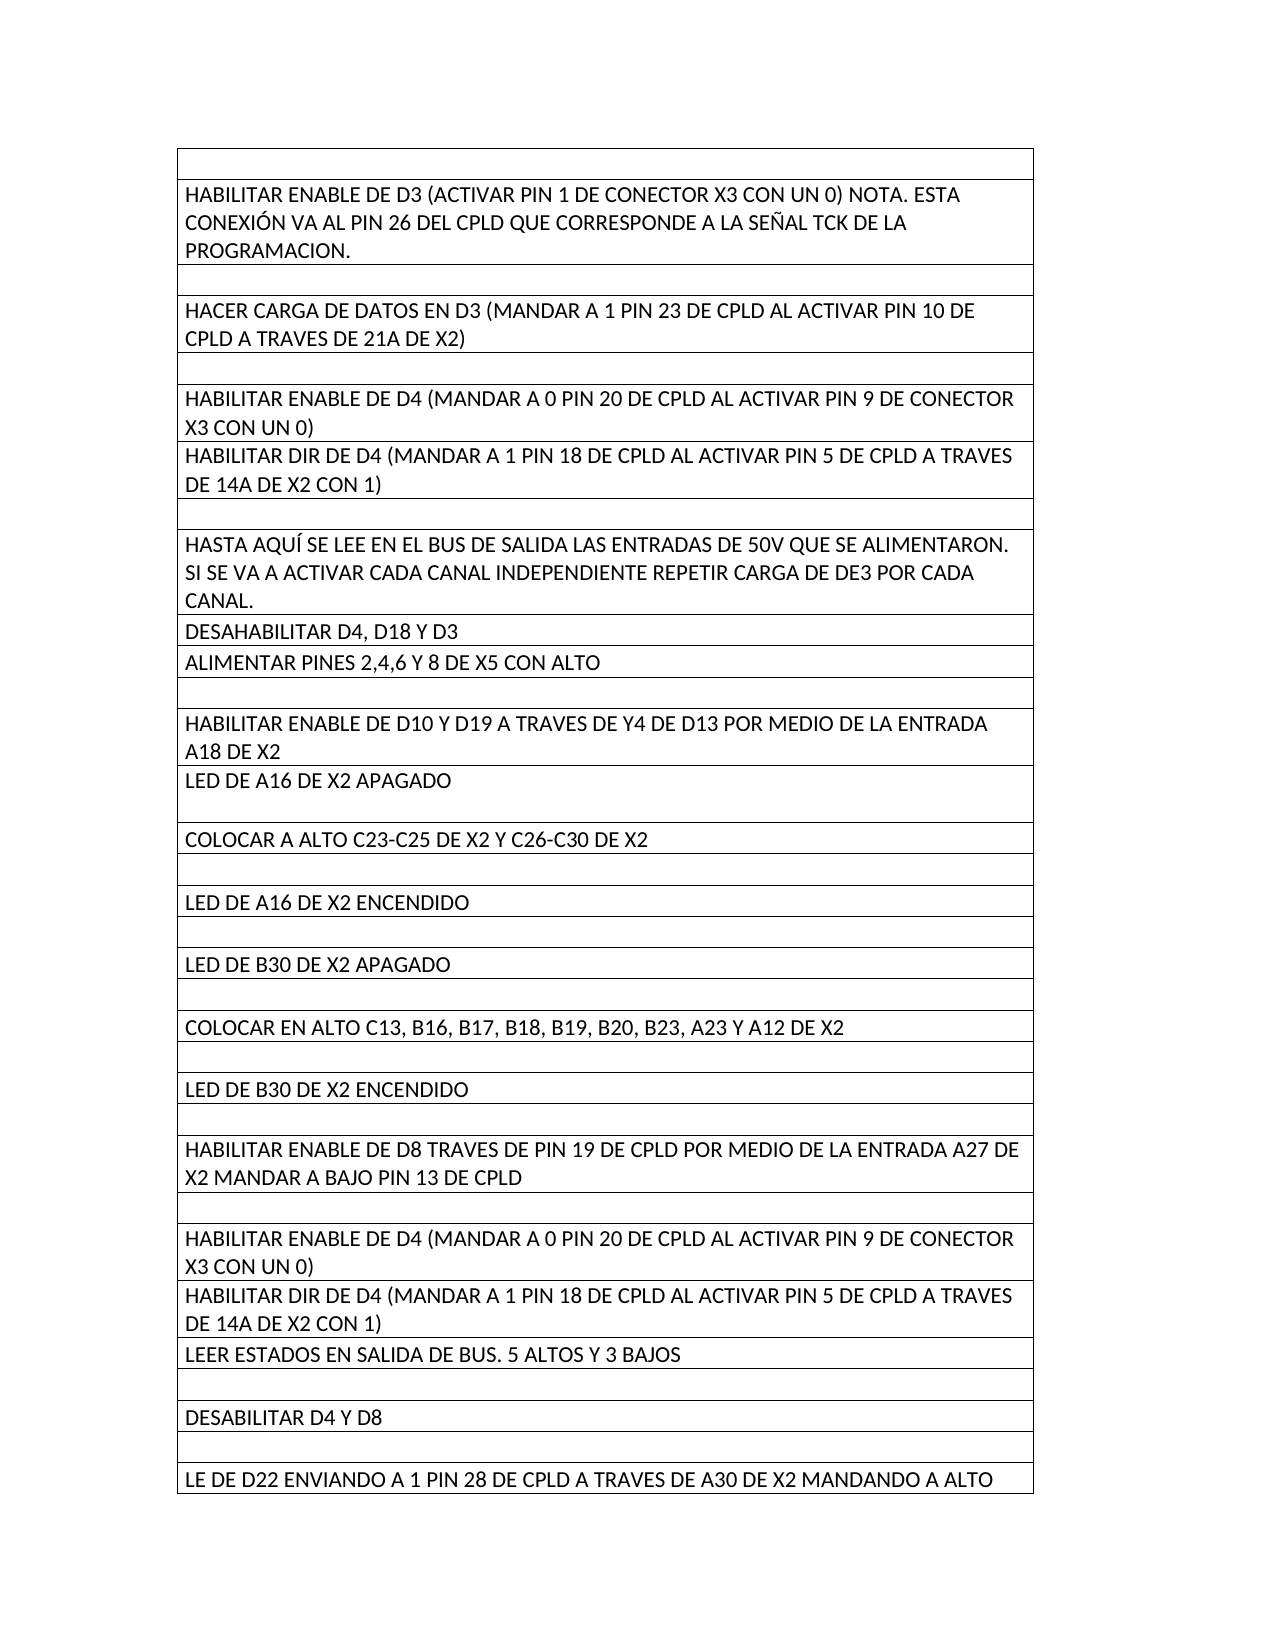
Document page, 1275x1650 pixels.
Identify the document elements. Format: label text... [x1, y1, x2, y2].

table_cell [178, 1463, 1033, 1493]
table_cell LED DE A16 DE X2 ENCENDIDO [178, 886, 1033, 916]
table_cell HABILITAR ENABLE DE D3 (ACTIVAR PIN 1 DE CONECTOR X3 CON UN 0) NOTA. ESTA CONEXIÓN VA AL PIN 26 DEL CPLD QUE CORRESPONDE A LA SEÑAL TCK DE LA PROGRAMACION. [178, 180, 1033, 264]
table_cell LED DE A16 DE X2 APAGADO [178, 766, 1033, 822]
table_cell [178, 353, 1033, 383]
table_cell HASTA AQUÍ SE LEE EN EL BUS DE SALIDA LAS ENTRADAS DE 50V QUE SE ALIMENTARON. SI SE VA A ACTIVAR CADA CANAL INDEPENDIENTE REPETIR CARGA DE DE3 POR CADA CANAL. [178, 530, 1033, 614]
table_cell HABILITAR ENABLE DE D8 TRAVES DE PIN 19 DE CPLD POR MEDIO DE LA ENTRADA A27 DE X2 MANDAR A BAJO PIN 13 DE CPLD [178, 1136, 1033, 1192]
table_cell [178, 1432, 1033, 1462]
table_cell [178, 265, 1033, 295]
table_cell HABILITAR ENABLE DE D10 Y D19 A TRAVES DE Y4 DE D13 POR MEDIO DE LA ENTRADA A18 DE X2 [178, 709, 1033, 765]
table_cell [178, 1369, 1033, 1399]
table_cell [178, 678, 1033, 708]
table_cell COLOCAR EN ALTO C13, B16, B17, B18, B19, B20, B23, A23 Y A12 DE X2 [178, 1011, 1033, 1041]
table_cell DESABILITAR D4 Y D8 [178, 1401, 1033, 1431]
table_cell LED DE B30 DE X2 APAGADO [178, 948, 1033, 978]
table_cell HABILITAR ENABLE DE D4 (MANDAR A 0 PIN 20 DE CPLD AL ACTIVAR PIN 9 DE CONECTOR X3 CON UN 0) [178, 1224, 1033, 1280]
table_cell HABILITAR DIR DE D4 (MANDAR A 1 PIN 18 DE CPLD AL ACTIVAR PIN 5 DE CPLD A TRAVES DE 14A DE X2 CON 1) [178, 1281, 1033, 1337]
table_cell DESAHABILITAR D4, D18 Y D3 [178, 615, 1033, 645]
table_cell [178, 854, 1033, 884]
table_cell [178, 1042, 1033, 1072]
table_cell [178, 149, 1033, 179]
table_cell HACER CARGA DE DATOS EN D3 (MANDAR A 1 PIN 23 DE CPLD AL ACTIVAR PIN 10 DE CPLD A TRAVES DE 21A DE X2) [178, 296, 1033, 352]
table_cell COLOCAR A ALTO C23-C25 DE X2 Y C26-C30 DE X2 [178, 823, 1033, 853]
table_cell [178, 1193, 1033, 1223]
table_cell HABILITAR ENABLE DE D4 (MANDAR A 0 PIN 20 DE CPLD AL ACTIVAR PIN 9 DE CONECTOR X3 CON UN 0) [178, 385, 1033, 441]
table_cell LEER ESTADOS EN SALIDA DE BUS. 5 ALTOS Y 3 BAJOS [178, 1338, 1033, 1368]
table_cell [178, 917, 1033, 947]
table_cell HABILITAR DIR DE D4 (MANDAR A 1 PIN 18 DE CPLD AL ACTIVAR PIN 5 DE CPLD A TRAVES DE 14A DE X2 CON 1) [178, 442, 1033, 498]
table_cell ALIMENTAR PINES 2,4,6 Y 8 DE X5 CON ALTO [178, 646, 1033, 677]
table_cell [178, 499, 1033, 529]
table_cell [178, 979, 1033, 1009]
table_cell LED DE B30 DE X2 ENCENDIDO [178, 1073, 1033, 1103]
table_cell [178, 1104, 1033, 1134]
